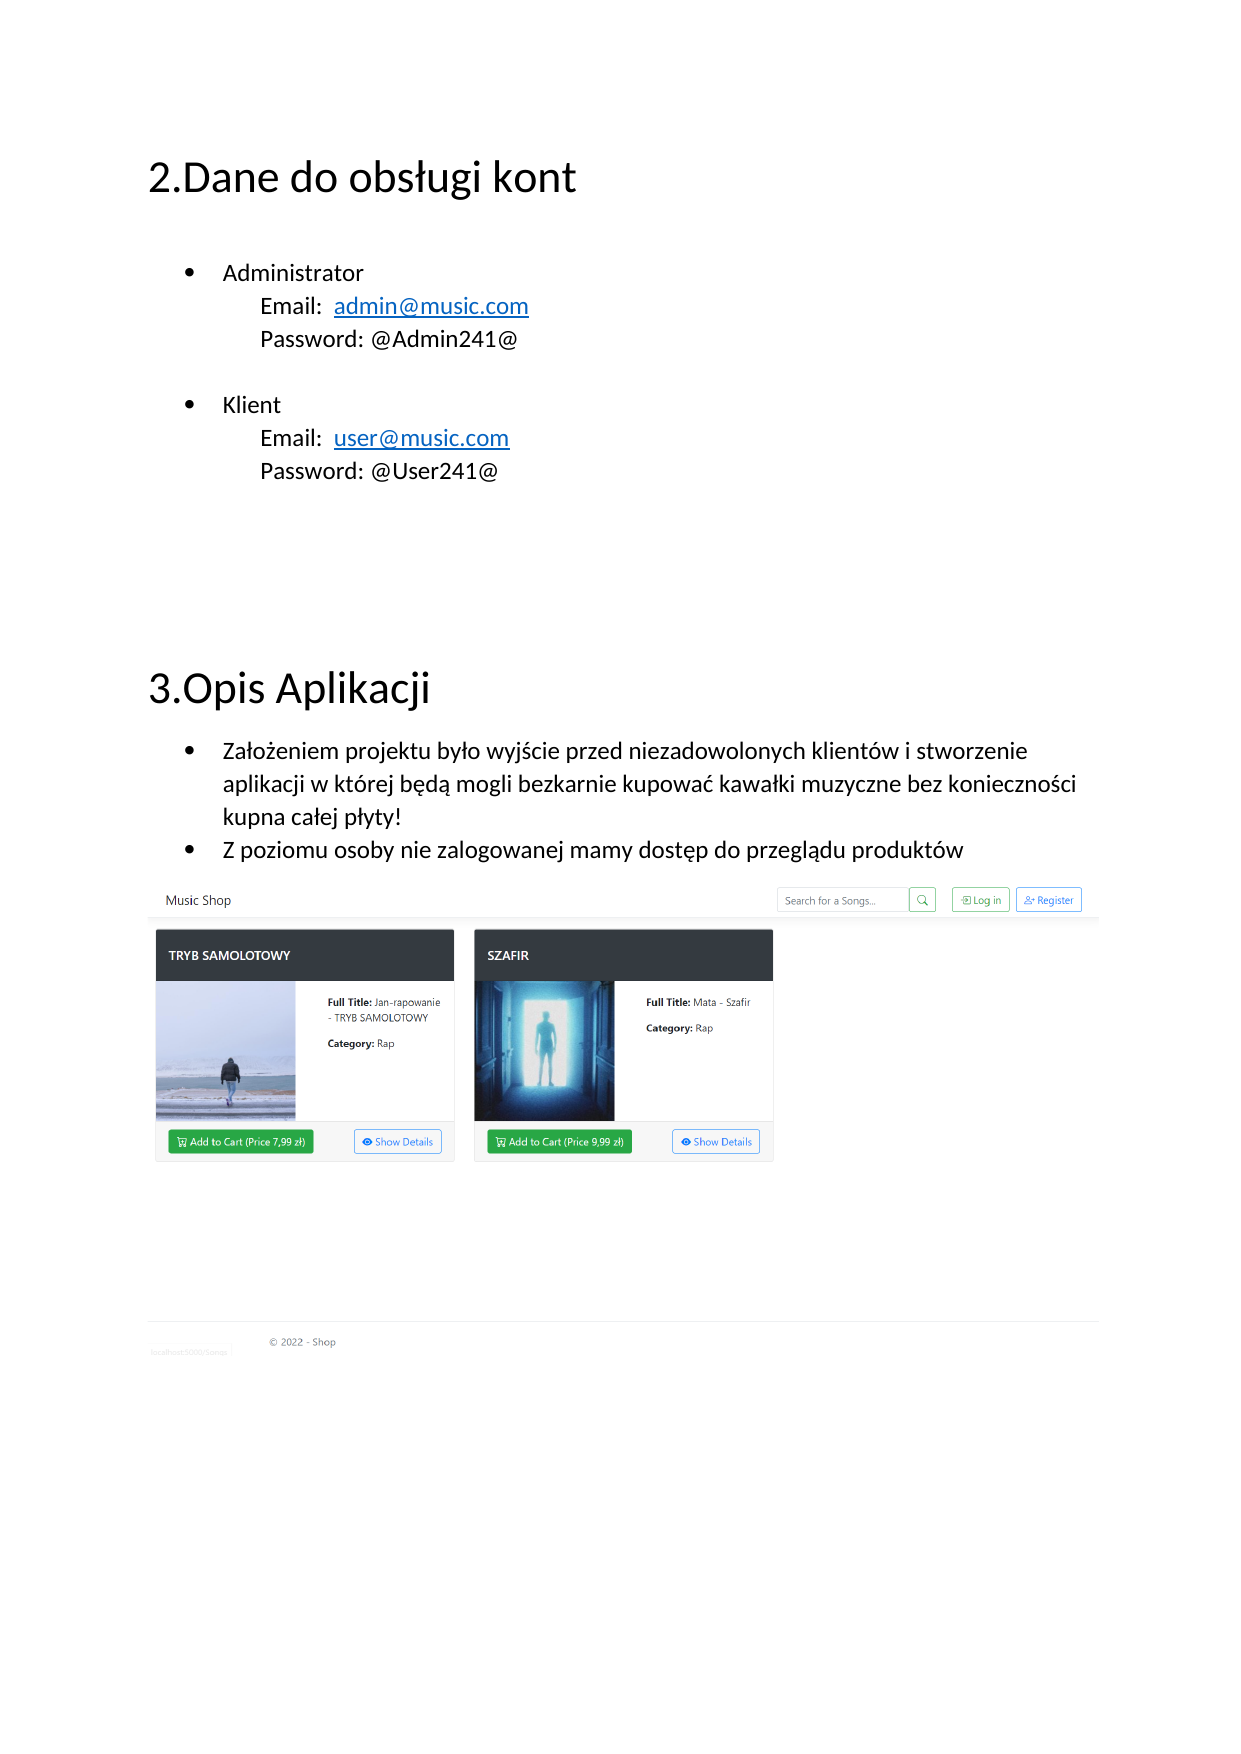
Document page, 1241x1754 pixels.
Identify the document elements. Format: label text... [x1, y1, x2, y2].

text 2.Dane do obsługi kont [148, 148, 1093, 203]
list Password: @User241@ [260, 455, 1093, 486]
picture [147, 883, 1099, 1356]
list Password: @Admin241@ [260, 323, 1093, 354]
list Założeniem projektu było wyjście przed niezadowolonych klientów i stworzenie aplikacji w której będą mogli bezkarnie kupować kawałki muzyczne bez konieczności kupna całej płyty! [185, 736, 1093, 832]
list Email: admin@music.com [260, 290, 1093, 321]
list Klient [185, 389, 1093, 420]
list Administrator [185, 257, 1093, 288]
text 3.Opis Aplikacji [148, 658, 1093, 714]
list Z poziomu osoby nie zalogowanej mamy dostęp do przeglądu produktów [185, 834, 1093, 865]
list Email: user@music.com [260, 422, 1093, 453]
